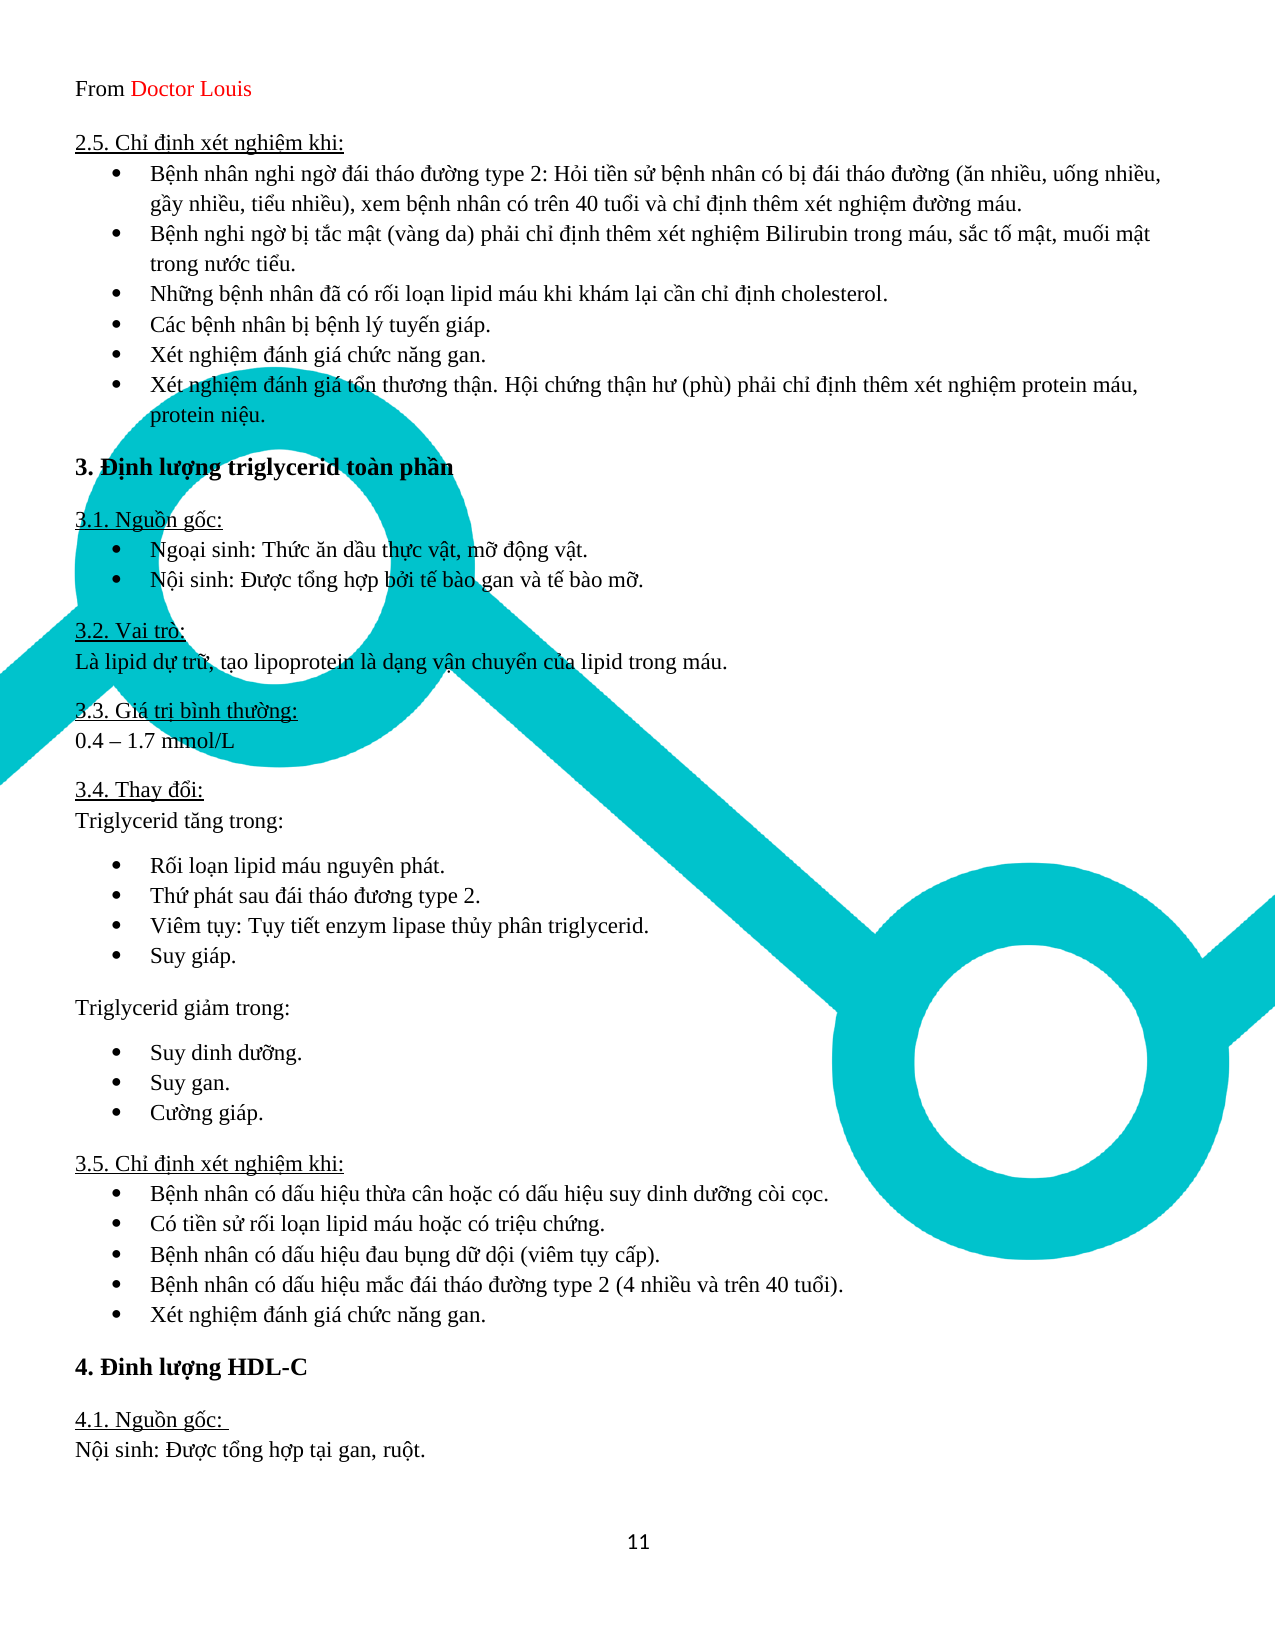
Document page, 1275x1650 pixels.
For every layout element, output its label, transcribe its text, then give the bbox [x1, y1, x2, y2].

list Suy dinh dưỡng. [112, 1039, 1200, 1065]
list Các bệnh nhân bị bệnh lý tuyến giáp. [112, 311, 1200, 337]
text 0.4 – 1.7 mmol/L [75, 727, 1200, 754]
list Suy gan. [112, 1069, 1200, 1095]
list Những bệnh nhân đã có rối loạn lipid máu khi khám lại cần chỉ định cholesterol. [112, 280, 1200, 307]
list Bệnh nhân nghi ngờ đái tháo đường type 2: Hỏi tiền sử bệnh nhân có bị đái tháo đường (ăn nhiều, uống nhiều, gầy nhiều, tiểu nhiều), xem bệnh nhân có trên 40 tuổi và chỉ định thêm xét nghiệm đường máu. [112, 159, 1200, 216]
list Xét nghiệm đánh giá chức năng gan. [112, 1301, 1200, 1327]
subtitle 3.2. Vai trò: [75, 618, 1200, 644]
list Có tiền sử rối loạn lipid máu hoặc có triệu chứng. [112, 1211, 1200, 1237]
list Bệnh nhân có dấu hiệu thừa cân hoặc có dấu hiệu suy dinh dưỡng còi cọc. [112, 1180, 1200, 1207]
list Thứ phát sau đái tháo đương type 2. [112, 882, 1200, 908]
subtitle 3.4. Thay đổi: [75, 777, 1200, 803]
subtitle 3. Định lượng triglycerid toàn phần [75, 452, 1200, 481]
subtitle 2.5. Chỉ định xét nghiệm khi: [75, 129, 1200, 156]
subtitle 3.1. Nguồn gốc: [75, 506, 1200, 532]
list Xét nghiệm đánh giá tổn thương thận. Hội chứng thận hư (phù) phải chỉ định thêm xét nghiệm protein máu, protein niệu. [112, 371, 1200, 428]
list Rối loạn lipid máu nguyên phát. [112, 852, 1200, 878]
subtitle 4. Đinh lượng HDL-C [75, 1352, 1200, 1381]
list Xét nghiệm đánh giá chức năng gan. [112, 341, 1200, 367]
text Triglycerid giảm trong: [75, 993, 1200, 1020]
list Suy giáp. [112, 942, 1200, 969]
subtitle 3.5. Chỉ định xét nghiệm khi: [75, 1150, 1200, 1176]
list Bệnh nhân có dấu hiệu mắc đái tháo đường type 2 (4 nhiều và trên 40 tuổi). [112, 1271, 1200, 1297]
list Nội sinh: Được tổng hợp bởi tế bào gan và tế bào mỡ. [112, 567, 1200, 593]
list Viêm tụy: Tụy tiết enzym lipase thủy phân triglycerid. [112, 912, 1200, 939]
text Nội sinh: Được tổng hợp tại gan, ruột. [75, 1436, 1200, 1463]
subtitle 3.3. Giá trị bình thường: [75, 697, 1200, 723]
list Bệnh nhân có dấu hiệu đau bụng dữ dội (viêm tụy cấp). [112, 1241, 1200, 1267]
text Là lipid dự trữ, tạo lipoprotein là dạng vận chuyển của lipid trong máu. [75, 648, 1200, 674]
subtitle 4.1. Nguồn gốc: [75, 1406, 1200, 1432]
picture [0, 0, 1275, 1650]
list Bệnh nghi ngờ bị tắc mật (vàng da) phải chỉ định thêm xét nghiệm Bilirubin trong máu, sắc tố mật, muối mật trong nước tiểu. [112, 220, 1200, 277]
list Cường giáp. [112, 1099, 1200, 1125]
list Ngoại sinh: Thức ăn dầu thực vật, mỡ động vật. [112, 536, 1200, 563]
text Triglycerid tăng trong: [75, 807, 1200, 833]
